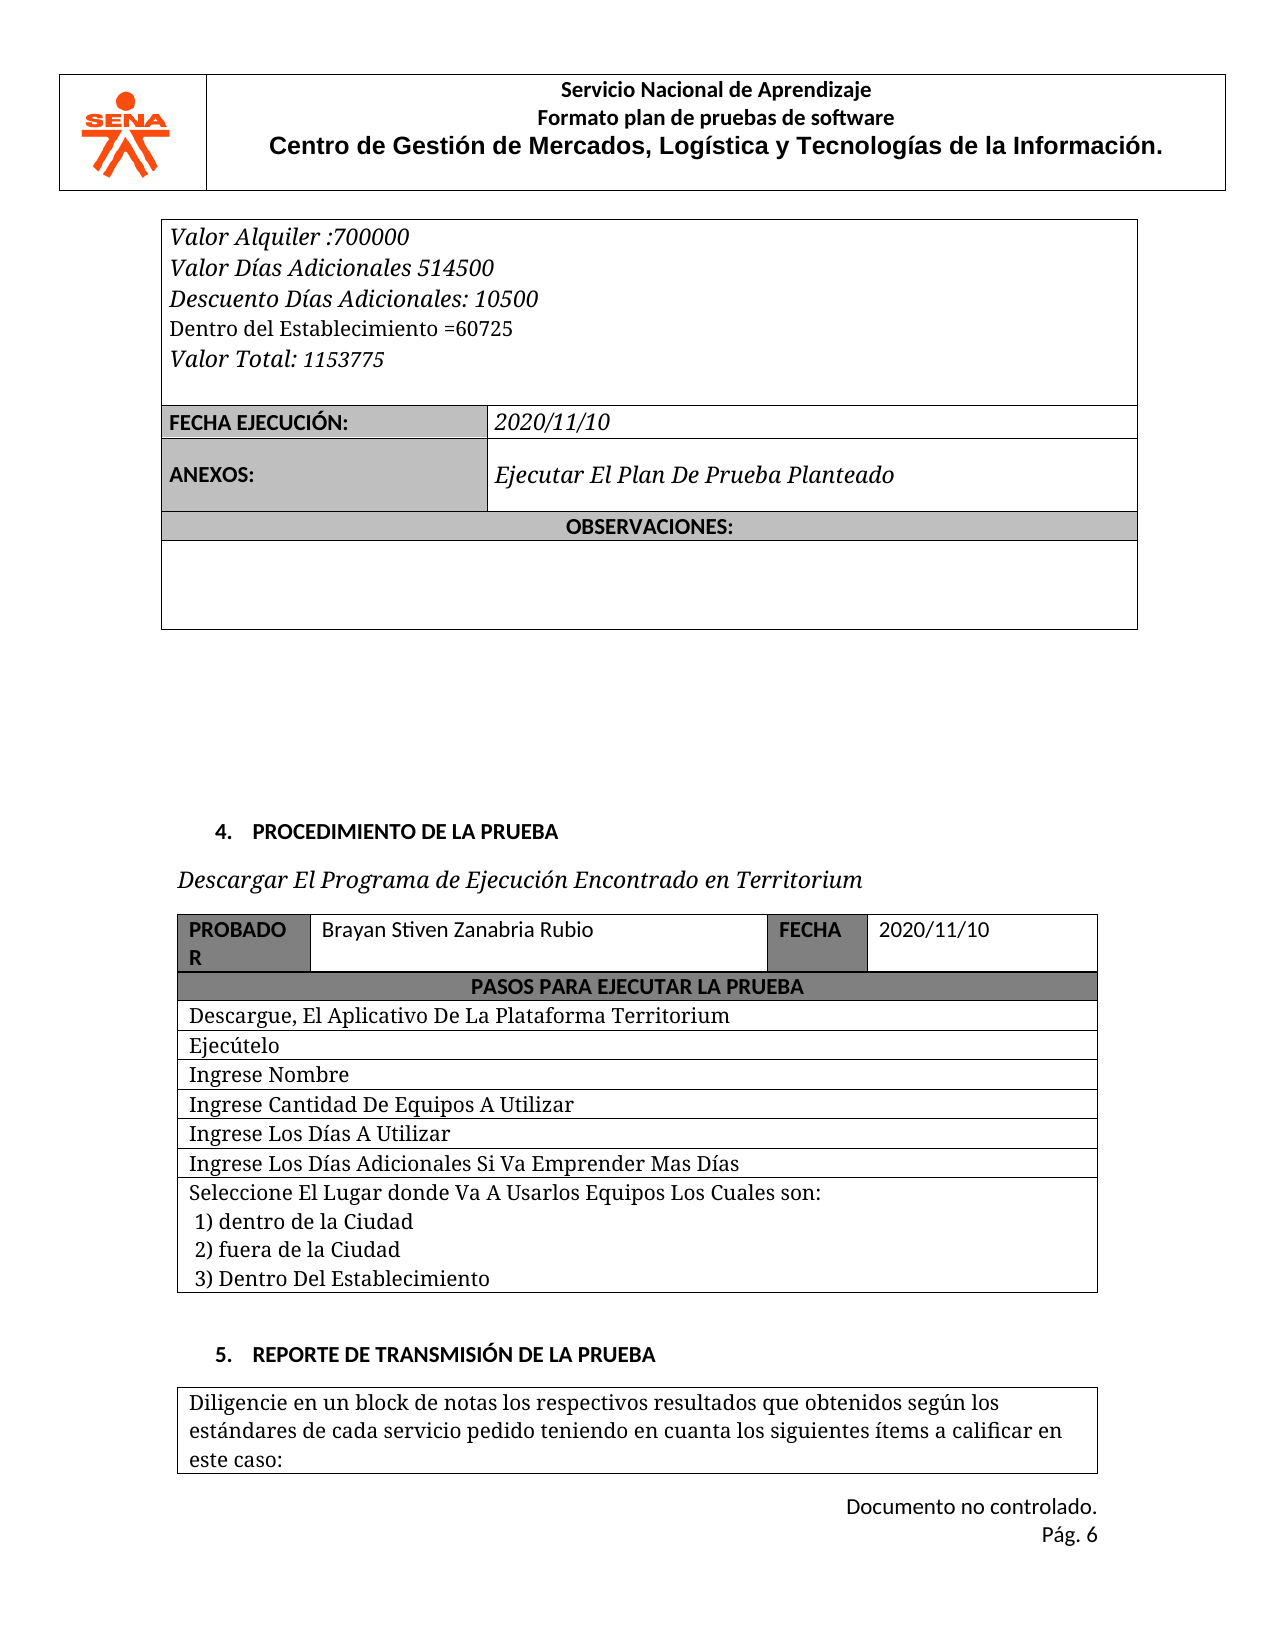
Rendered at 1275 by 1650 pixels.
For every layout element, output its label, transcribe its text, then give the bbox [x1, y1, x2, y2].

table_header PROBADOR [178, 915, 310, 971]
table_cell 2020/11/10 [488, 406, 1137, 437]
table_cell Seleccione El Lugar donde Va A Usarlos Equipos Los Cuales son: 1) dentro de la Ciudad 2) fuera de la Ciudad 3) Dentro Del Establecimiento [178, 1178, 1097, 1292]
table_cell Descargue, El Aplicativo De La Plataforma Territorium [178, 1001, 1097, 1030]
table_cell FECHA EJECUCIÓN: [162, 406, 487, 437]
table_cell Ingrese Nombre [178, 1060, 1097, 1089]
table_header FECHA [768, 915, 867, 971]
text Descargar El Programa de Ejecución Encontrado en Territorium [177, 864, 1098, 895]
picture [72, 88, 176, 182]
table_cell Ingrese Cantidad De Equipos A Utilizar [178, 1090, 1097, 1118]
table_cell ANEXOS: [162, 439, 487, 511]
table_cell PASOS PARA EJECUTAR LA PRUEBA [178, 973, 1097, 1000]
table_header 2020/11/10 [868, 915, 1097, 971]
list PROCEDIMIENTO DE LA PRUEBA [215, 817, 1098, 845]
list REPORTE DE TRANSMISIÓN DE LA PRUEBA [215, 1340, 1098, 1368]
table_cell Ingrese Los Días A Utilizar [178, 1119, 1097, 1148]
table_cell [162, 541, 1137, 628]
table_cell OBSERVACIONES: [162, 512, 1137, 540]
table_cell Ejecutar El Plan De Prueba Planteado [488, 439, 1137, 511]
table_cell Valor Alquiler :700000 Valor Días Adicionales 514500 Descuento Días Adicionales: 10500 Dentro del Establecimiento =60725 Valor Total: 1153775 [162, 220, 1137, 405]
table_header Brayan Stiven Zanabria Rubio [311, 915, 767, 971]
table_cell Ejecútelo [178, 1031, 1097, 1059]
table_cell Ingrese Los Días Adicionales Si Va Emprender Mas Días [178, 1149, 1097, 1177]
